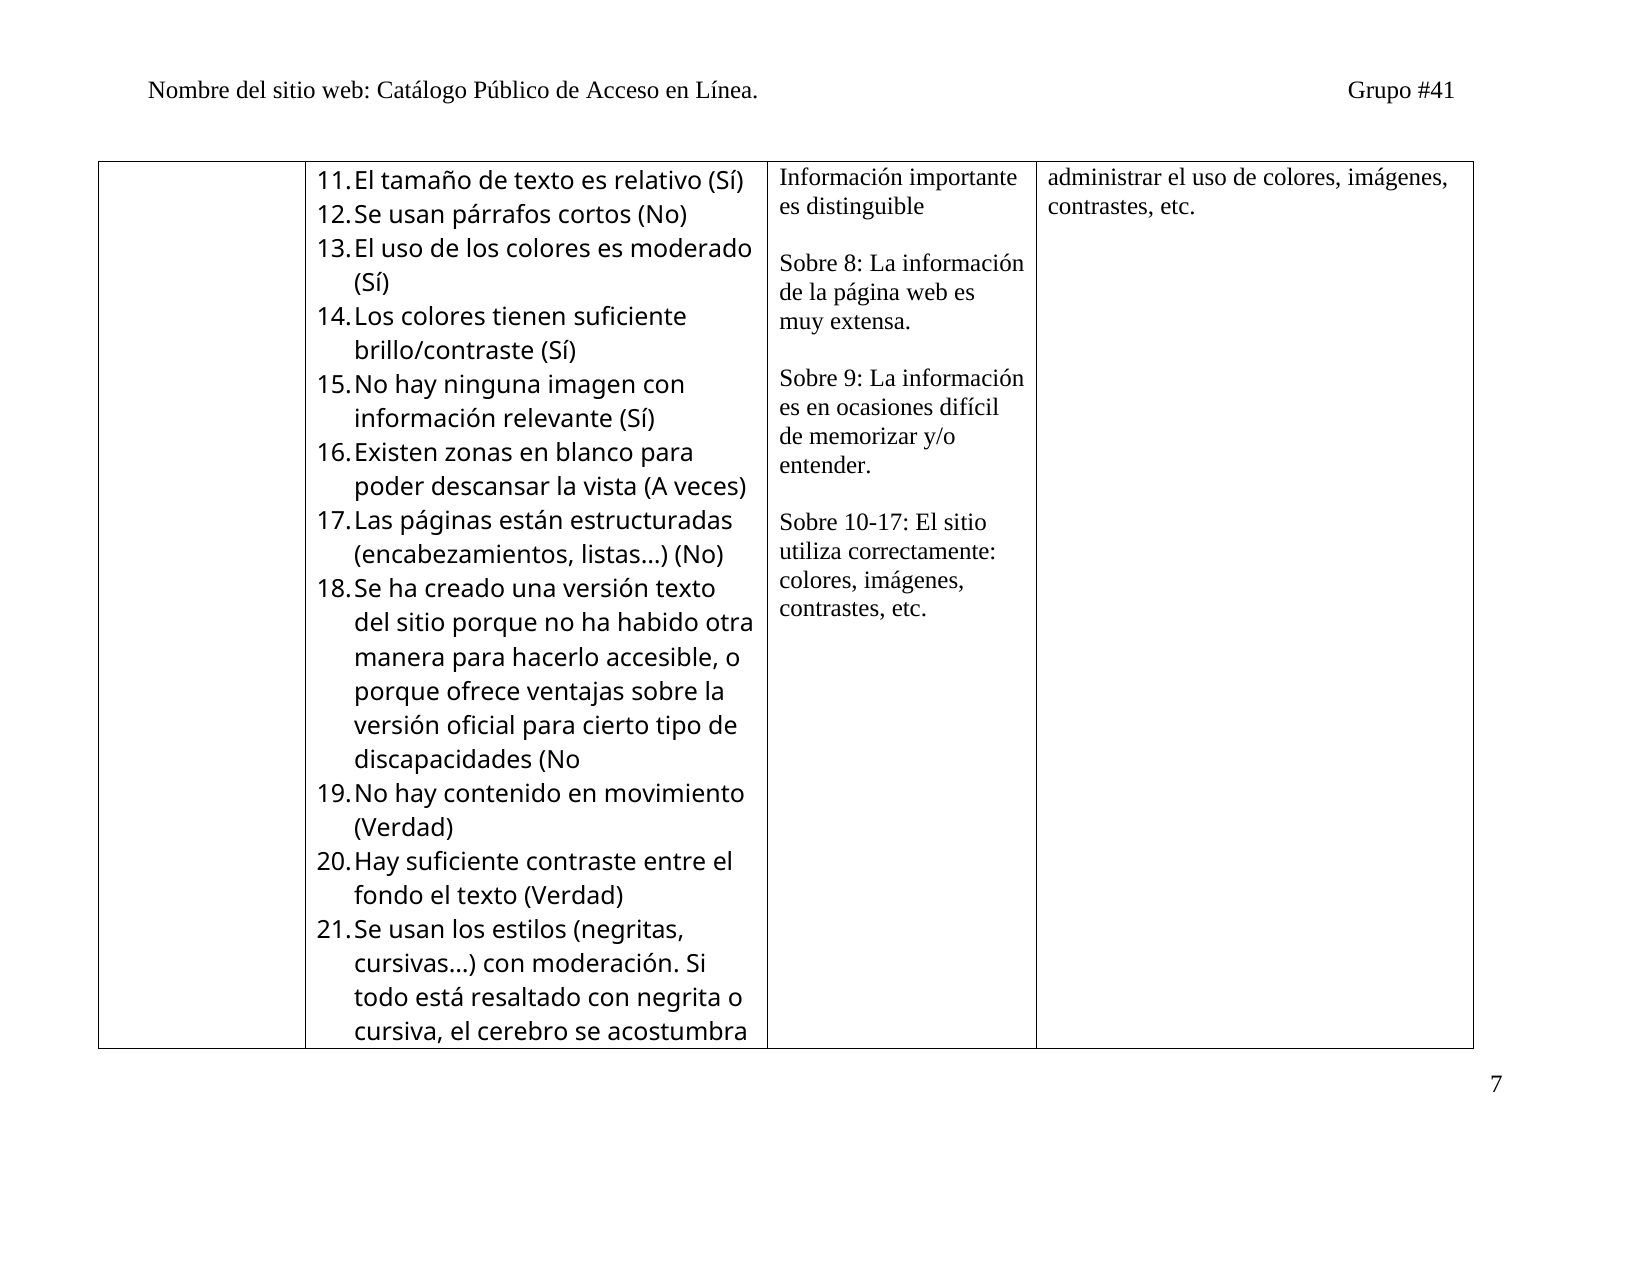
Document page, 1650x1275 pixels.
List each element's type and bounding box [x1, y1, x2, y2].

table_cell [99, 162, 305, 1048]
table_cell [1037, 162, 1473, 1048]
table_cell [768, 162, 1036, 1048]
table_cell [306, 162, 767, 1048]
